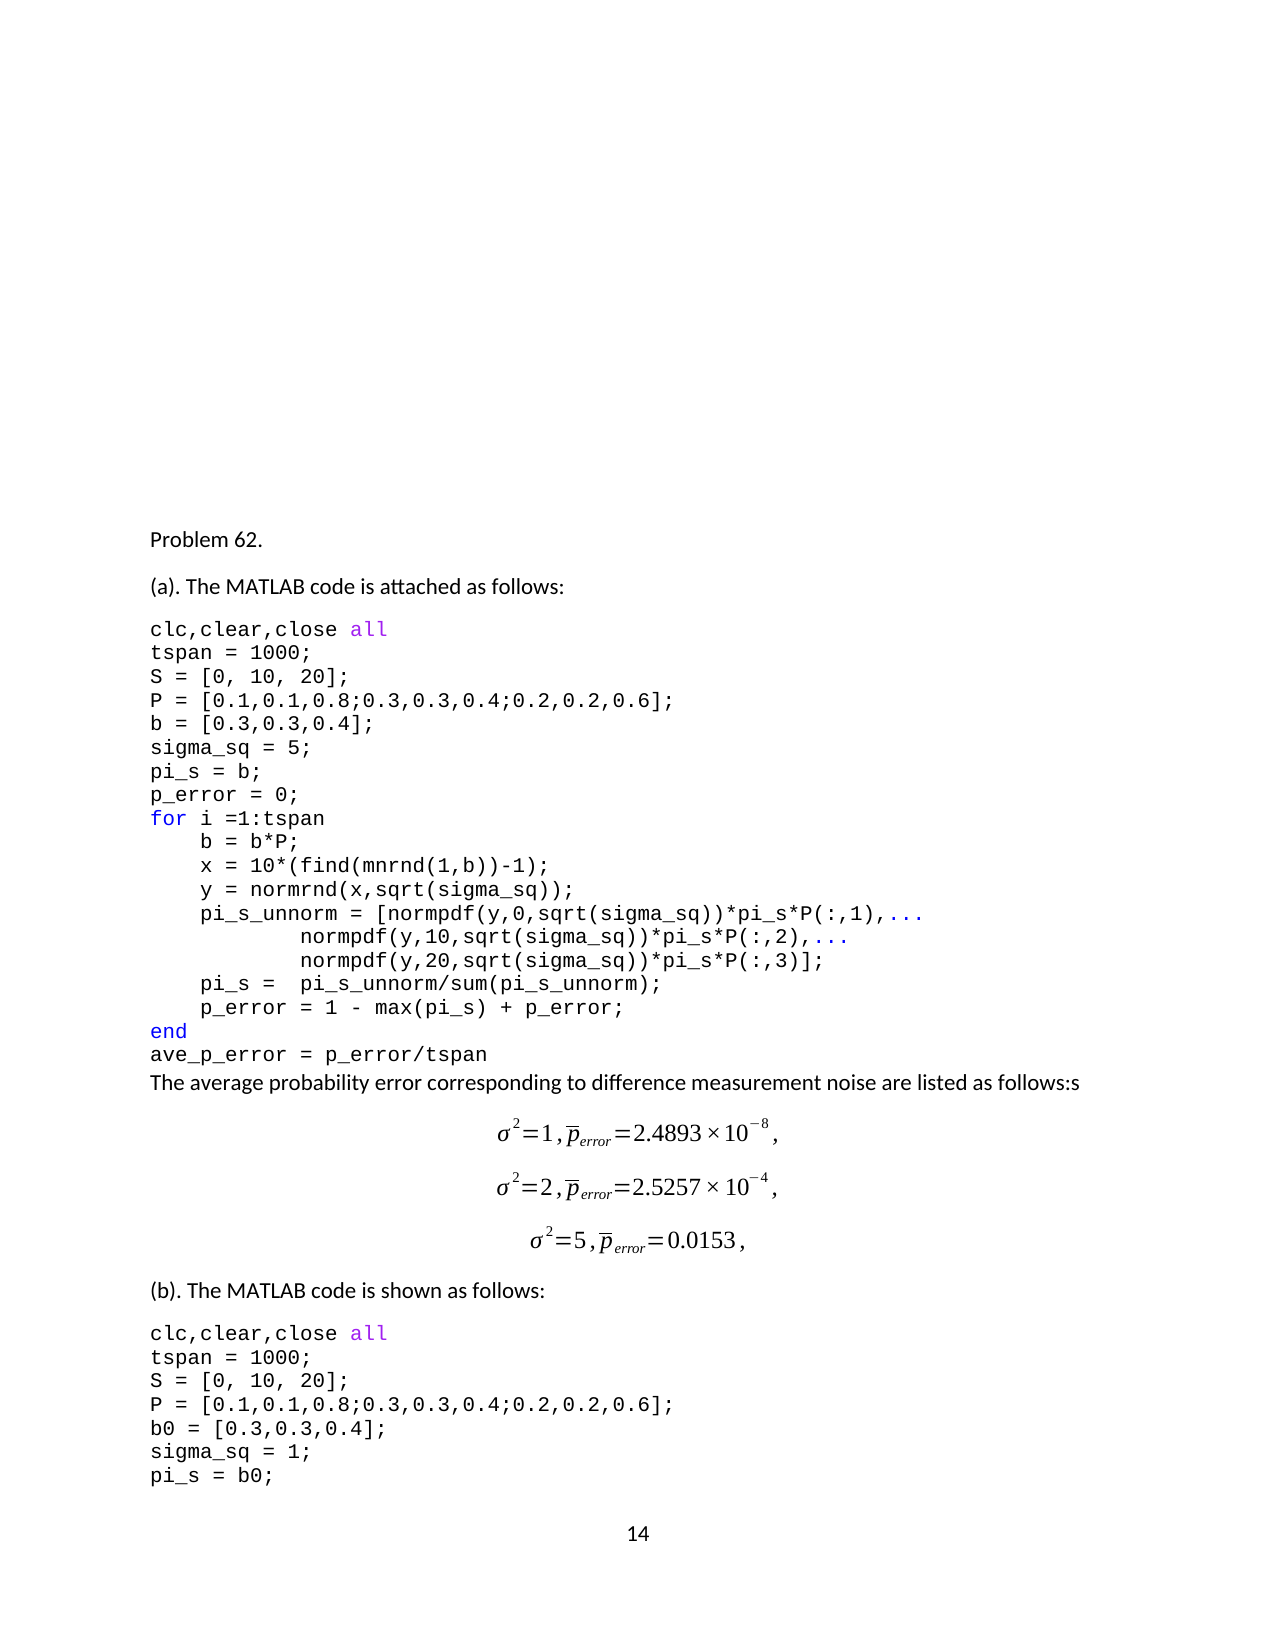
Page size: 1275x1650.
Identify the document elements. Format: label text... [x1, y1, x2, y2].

text S = [0, 10, 20]; [150, 666, 1125, 690]
text clc,clear,close all [150, 1323, 1125, 1347]
text P = [0.1,0.1,0.8;0.3,0.3,0.4;0.2,0.2,0.6]; [150, 690, 1125, 713]
text end [150, 1021, 1125, 1044]
text b = [0.3,0.3,0.4]; [150, 713, 1125, 737]
text Problem 62. [150, 525, 1125, 553]
text p_error = 1 - max(pi_s) + p_error; [150, 997, 1125, 1021]
text y = normrnd(x,sqrt(sigma_sq)); [150, 879, 1125, 902]
text pi_s = b; [150, 761, 1125, 784]
text (a). The MATLAB code is attached as follows: [150, 572, 1125, 600]
text normpdf(y,20,sqrt(sigma_sq))*pi_s*P(:,3)]; [150, 950, 1125, 973]
text tspan = 1000; [150, 1347, 1125, 1370]
text (b). The MATLAB code is shown as follows: [150, 1276, 1125, 1304]
text pi_s_unnorm = [normpdf(y,0,sqrt(sigma_sq))*pi_s*P(:,1),... [150, 902, 1125, 926]
text clc,clear,close all [150, 619, 1125, 642]
text b = b*P; [150, 832, 1125, 855]
text for i =1:tspan [150, 808, 1125, 832]
text The average probability error corresponding to difference measurement noise are listed as follows:s [150, 1068, 1125, 1096]
text p_error = 0; [150, 784, 1125, 808]
text ave_p_error = p_error/tspan [150, 1044, 1125, 1068]
text pi_s = pi_s_unnorm/sum(pi_s_unnorm); [150, 973, 1125, 997]
text P = [0.1,0.1,0.8;0.3,0.3,0.4;0.2,0.2,0.6]; [150, 1394, 1125, 1418]
text b0 = [0.3,0.3,0.4]; [150, 1418, 1125, 1441]
text pi_s = b0; [150, 1465, 1125, 1488]
text sigma_sq = 5; [150, 737, 1125, 761]
text tspan = 1000; [150, 642, 1125, 666]
text sigma_sq = 1; [150, 1441, 1125, 1465]
text normpdf(y,10,sqrt(sigma_sq))*pi_s*P(:,2),... [150, 926, 1125, 950]
text S = [0, 10, 20]; [150, 1370, 1125, 1394]
text x = 10*(find(mnrnd(1,b))-1); [150, 855, 1125, 879]
